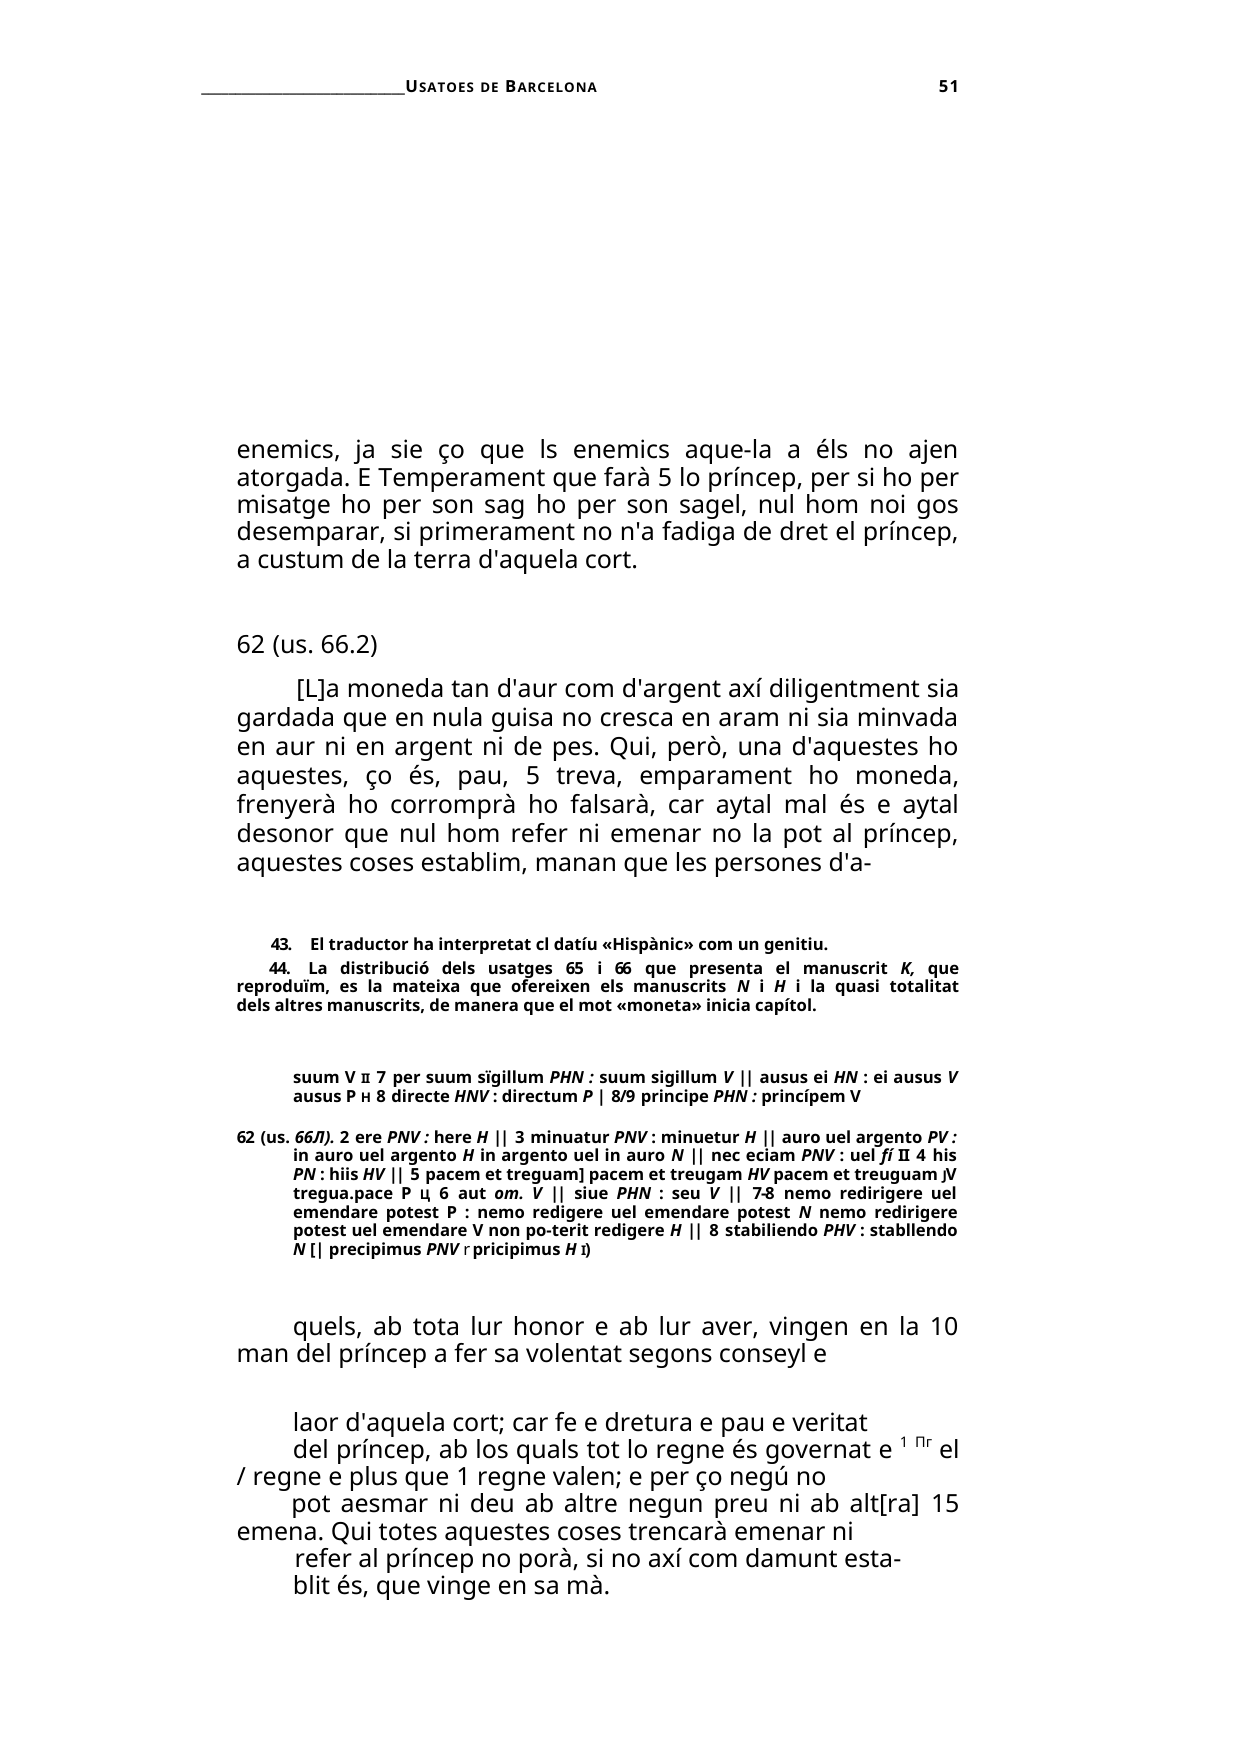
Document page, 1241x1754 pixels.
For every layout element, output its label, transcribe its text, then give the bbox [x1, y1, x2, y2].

text 62 (us. 66Л). 2 ere PNV : here H || 3 minuatur PNV : minuetur H || auro uel argento PV : in auro uel argento H in argento uel in auro N || nec eciam PNV : uel fí II 4 his PN : hiis HV || 5 pacem et treguam] pacem et treugam HV pacem et treuguam jV tregua.pace P ц 6 aut от. V || siue PHN : seu V || 7-8 nemo redirigere uel emendare potest P : nemo redigere uel emendare potest N nemo redirigere potest uel emendare V non po-terit redigere H || 8 stabiliendo PHV : stabllendo N [| precipimus PNV r pricipimus H i) [237, 1128, 958, 1259]
text del príncep, ab los quals tot lo regne és governat e 1 Пг el / regne e plus que 1 regne valen; e per ço negú no [236, 1437, 959, 1491]
text quels, ab tota lur honor e ab lur aver, vingen en la 10 man del príncep a fer sa volentat segons conseyl e [236, 1063, 959, 1368]
text 44. La distribució dels usatges 65 i 66 que presenta el manuscrit K, que reproduïm, es la mateixa que ofereixen els manuscrits N i H i la quasi totalitat dels altres manuscrits, de manera que el mot «moneta» inicia capítol. [236, 959, 959, 1015]
text pot aesmar ni deu ab altre negun preu ni ab alt[ra] 15 emena. Qui totes aquestes coses trencarà emenar ni [236, 1491, 959, 1546]
text laor d'aquela cort; car fe e dretura e pau e veritat [293, 1409, 959, 1437]
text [236, 437, 959, 573]
text 43. El traductor ha interpretat cl datíu «Hispànic» com un genitiu. [271, 933, 959, 956]
text refer al príncep no porà, si no axí com damunt esta- [294, 1546, 959, 1573]
text [L]a moneda tan d'aur com d'argent axí diligentment sia gardada que en nula guisa no cresca en aram ni sia minvada en aur ni en argent ni de pes. Qui, però, una d'aquestes ho aquestes, ço és, pau, 5 treva, emparament ho moneda, frenyerà ho corromprà ho falsarà, car aytal mal és e aytal desonor que nul hom refer ni emenar no la pot al príncep, aquestes coses establim, manan que les persones d'a- [236, 674, 959, 877]
text blit és, que vinge en sa mà. [293, 1573, 959, 1600]
text suum V ii 7 per suum sïgillum PHN : suum sigillum V || ausus ei HN : ei ausus V ausus P h 8 directe HNV : directum P | 8/9 principe PHN : princípem V [293, 1068, 958, 1106]
text 62 (us. 66.2) [236, 626, 959, 660]
